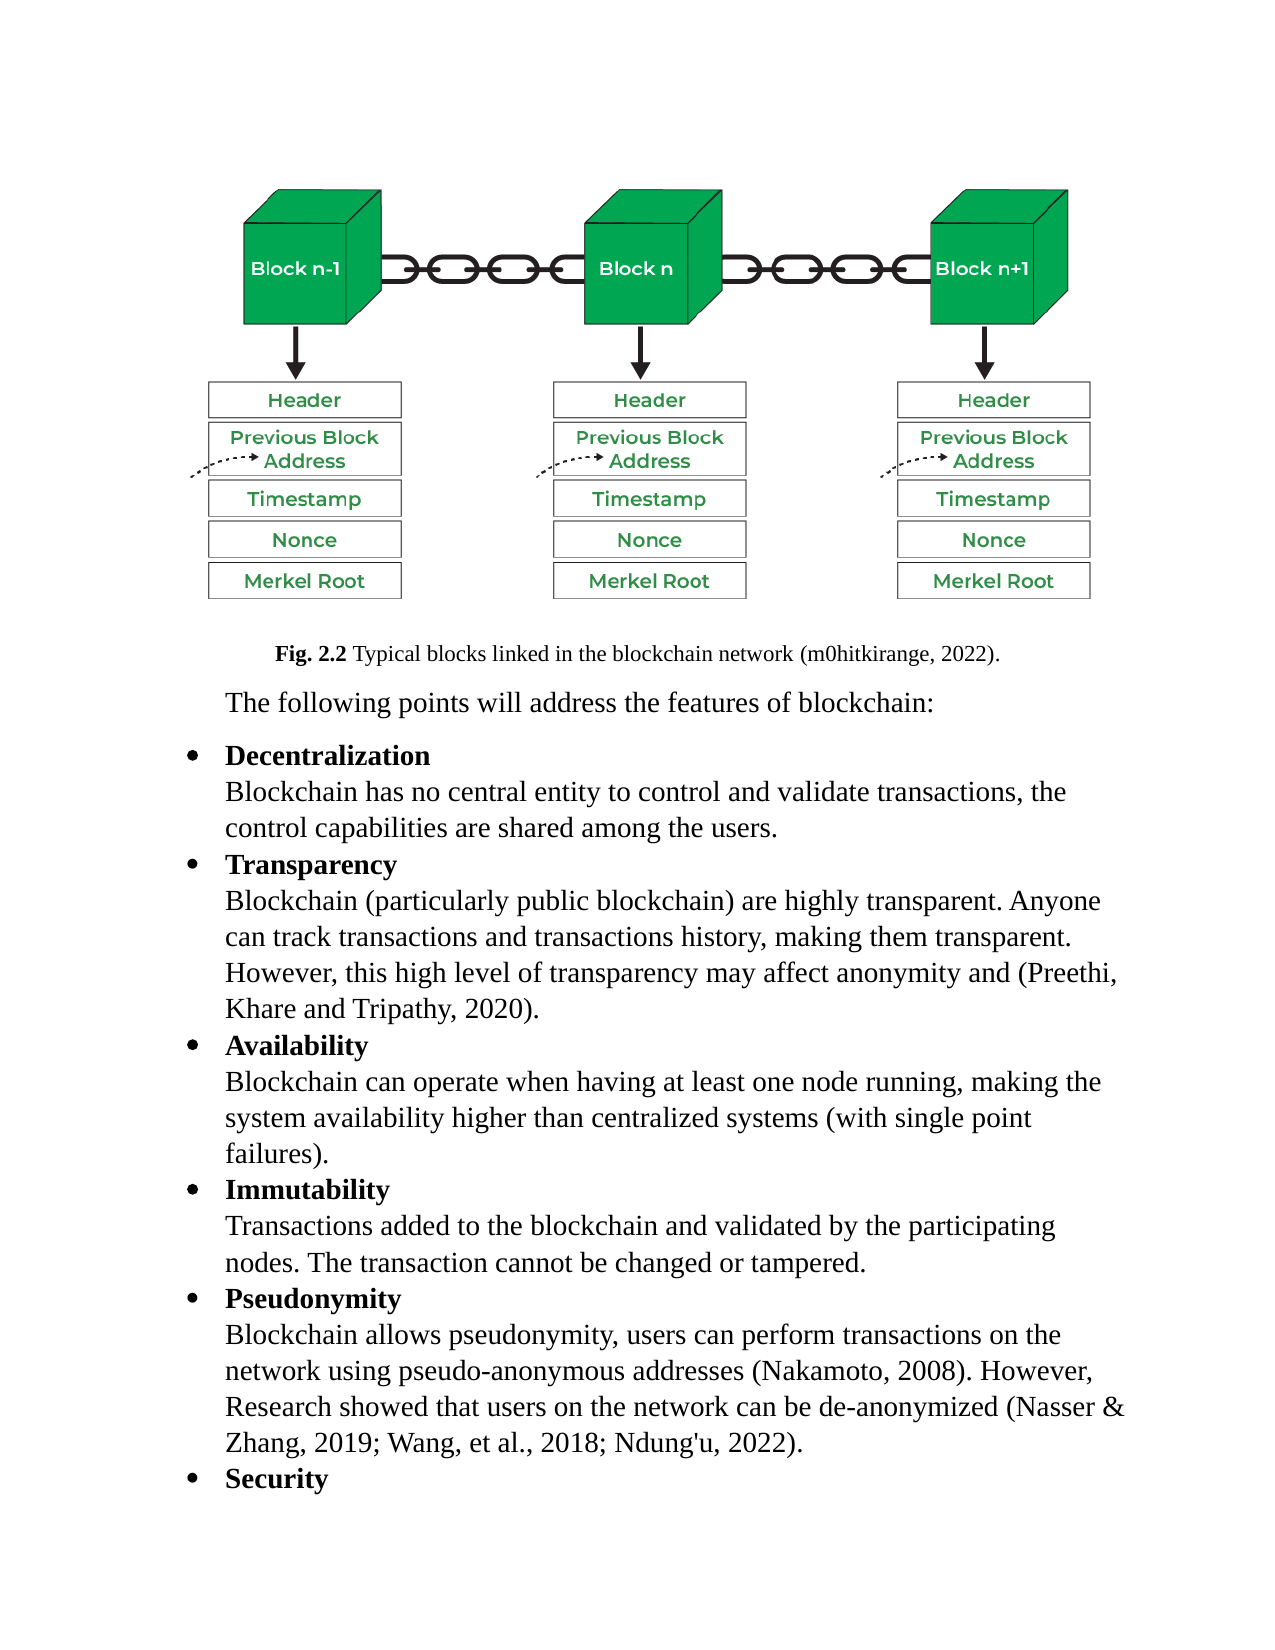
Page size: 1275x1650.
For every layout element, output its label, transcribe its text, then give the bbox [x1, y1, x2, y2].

list Blockchain (particularly public blockchain) are highly transparent. Anyone can track transactions and transactions history, making them transparent. However, this high level of transparency may affect anonymity and (Preethi, Khare and Tripathy, 2020). [225, 883, 1125, 1025]
list Decentralization [187, 738, 1125, 772]
text Fig. 2.2 Typical blocks linked in the blockchain network . [150, 639, 1125, 667]
list Security [187, 1462, 1125, 1495]
list Pseudonymity [187, 1281, 1125, 1314]
picture [150, 150, 1125, 639]
list Blockchain has no central entity to control and validate transactions, the control capabilities are shared among the users. [225, 774, 1125, 844]
list Blockchain allows pseudonymity, users can perform transactions on the network using pseudo-anonymous addresses . However, Research showed that users on the network can be de-anonymized. [225, 1317, 1125, 1459]
list Immutability [187, 1172, 1125, 1206]
list Availability [187, 1028, 1125, 1061]
list Transactions added to the blockchain and validated by the participating nodes. The transaction cannot be changed or tampered. [225, 1208, 1125, 1278]
text The following points will address the features of blockchain: [150, 685, 1125, 719]
list Blockchain can operate when having at least one node running, making the system availability higher than centralized systems (with single point failures). [225, 1064, 1125, 1170]
list Transparency [187, 847, 1125, 880]
